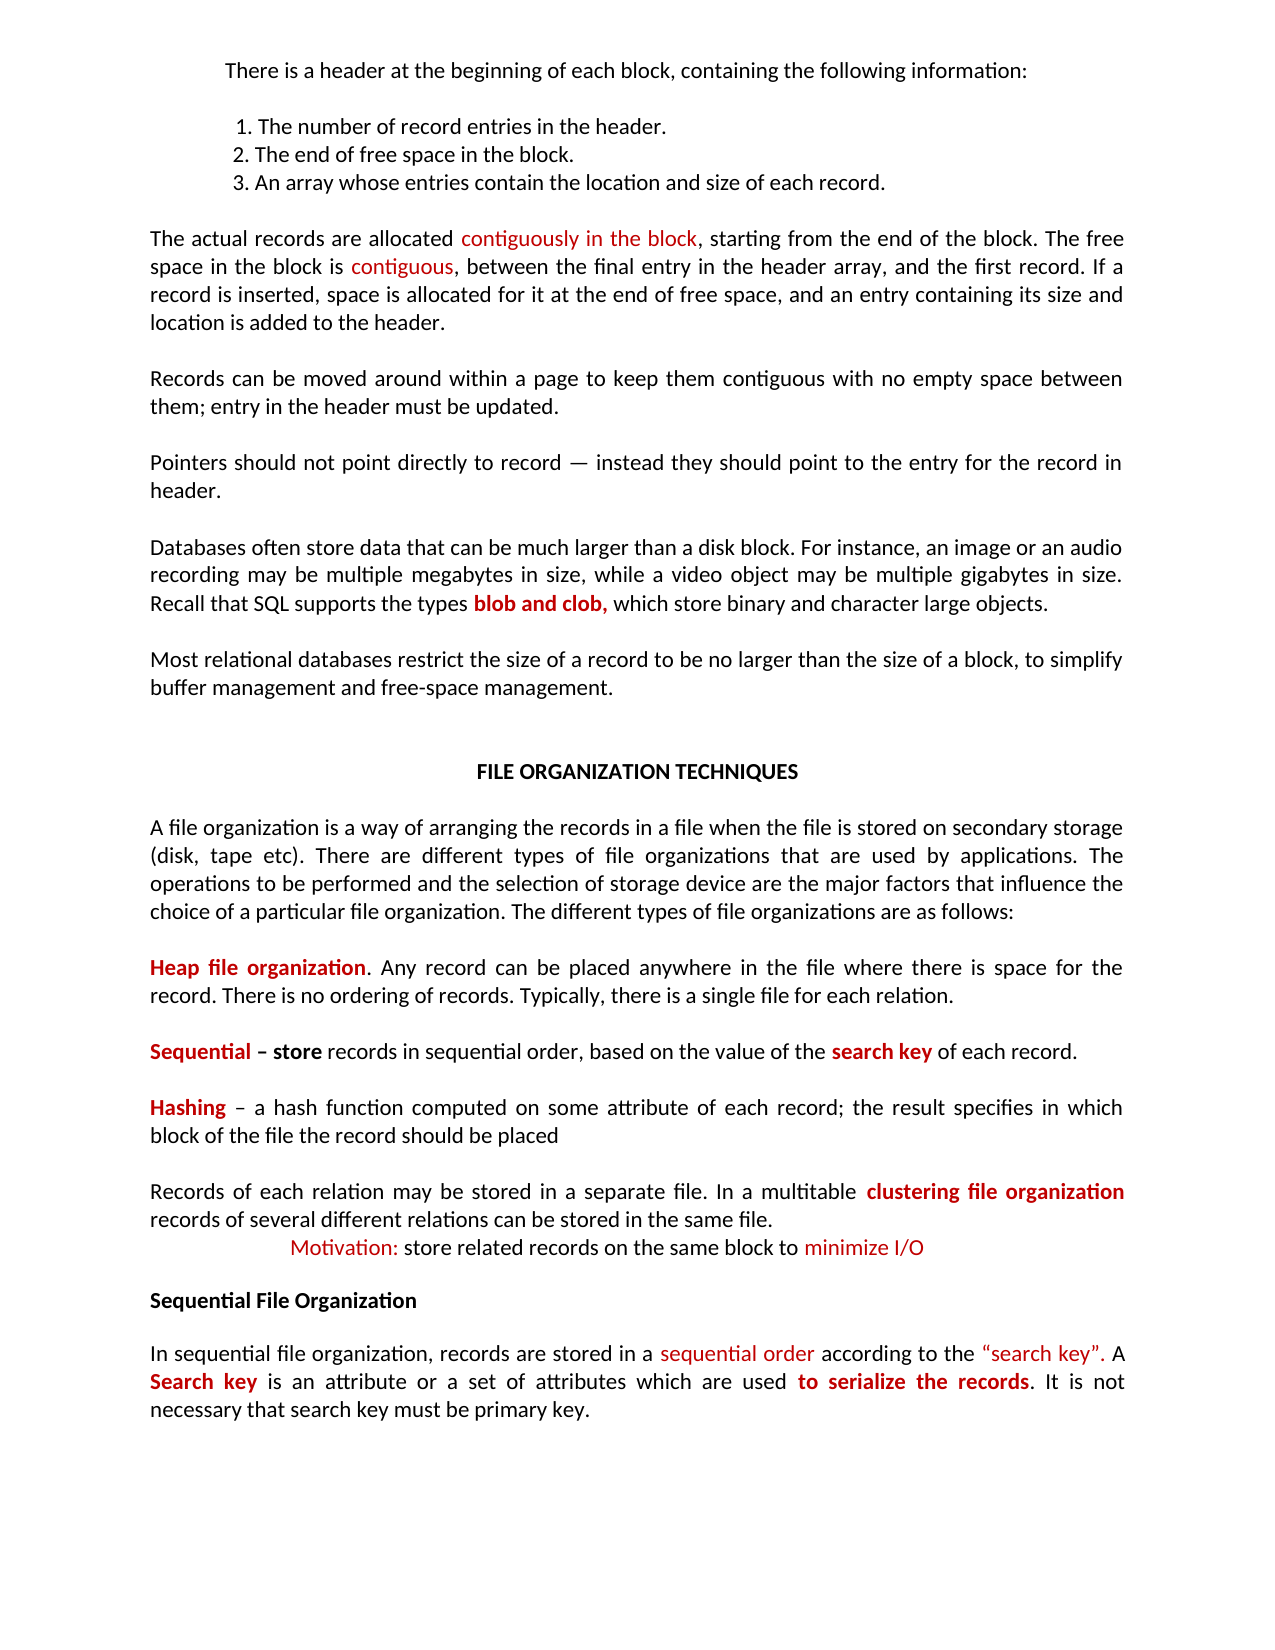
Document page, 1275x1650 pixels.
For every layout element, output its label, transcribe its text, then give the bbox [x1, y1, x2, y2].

text The actual records are allocated contiguously in the block, starting from the end of the block. The free space in the block is contiguous, between the final entry in the header array, and the first record. If a record is inserted, space is allocated for it at the end of free space, and an entry containing its size and location is added to the header. [150, 224, 1125, 336]
text Sequential – store records in sequential order, based on the value of the search key of each record. [150, 1037, 1125, 1065]
text Sequential File Organization [150, 1286, 1125, 1314]
text Motivation: store related records on the same block to minimize I/O [150, 1233, 1125, 1261]
text FILE ORGANIZATION TECHNIQUES [150, 757, 1125, 785]
text Records of each relation may be stored in a separate file. In a multitable clustering file organization records of several different relations can be stored in the same file. [150, 1177, 1125, 1233]
list 1. The number of record entries in the header. [225, 112, 1125, 140]
text Heap file organization. Any record can be placed anywhere in the file where there is space for the record. There is no ordering of records. Typically, there is a single file for each relation. [150, 953, 1125, 1009]
text 3. An array whose entries contain the location and size of each record. [150, 168, 1125, 196]
text Databases often store data that can be much larger than a disk block. For instance, an image or an audio recording may be multiple megabytes in size, while a video object may be multiple gigabytes in size. Recall that SQL supports the types blob and clob, which store binary and character large objects. [150, 533, 1125, 617]
list There is a header at the beginning of each block, containing the following information: [225, 56, 1125, 84]
text In sequential file organization, records are stored in a sequential order according to the “search key”. A Search key is an attribute or a set of attributes which are used to serialize the records. It is not necessary that search key must be primary key. [150, 1339, 1125, 1423]
text Hashing – a hash function computed on some attribute of each record; the result specifies in which block of the file the record should be placed [150, 1093, 1125, 1149]
text Records can be moved around within a page to keep them contiguous with no empty space between them; entry in the header must be updated. [150, 364, 1125, 421]
text Pointers should not point directly to record — instead they should point to the entry for the record in header. [150, 448, 1125, 504]
text Most relational databases restrict the size of a record to be no larger than the size of a block, to simplify buffer management and free-space management. [150, 645, 1125, 701]
text A file organization is a way of arranging the records in a file when the file is stored on secondary storage (disk, tape etc). There are different types of file organizations that are used by applications. The operations to be performed and the selection of storage device are the major factors that influence the choice of a particular file organization. The different types of file organizations are as follows: [150, 813, 1125, 925]
text 2. The end of free space in the block. [150, 140, 1125, 168]
